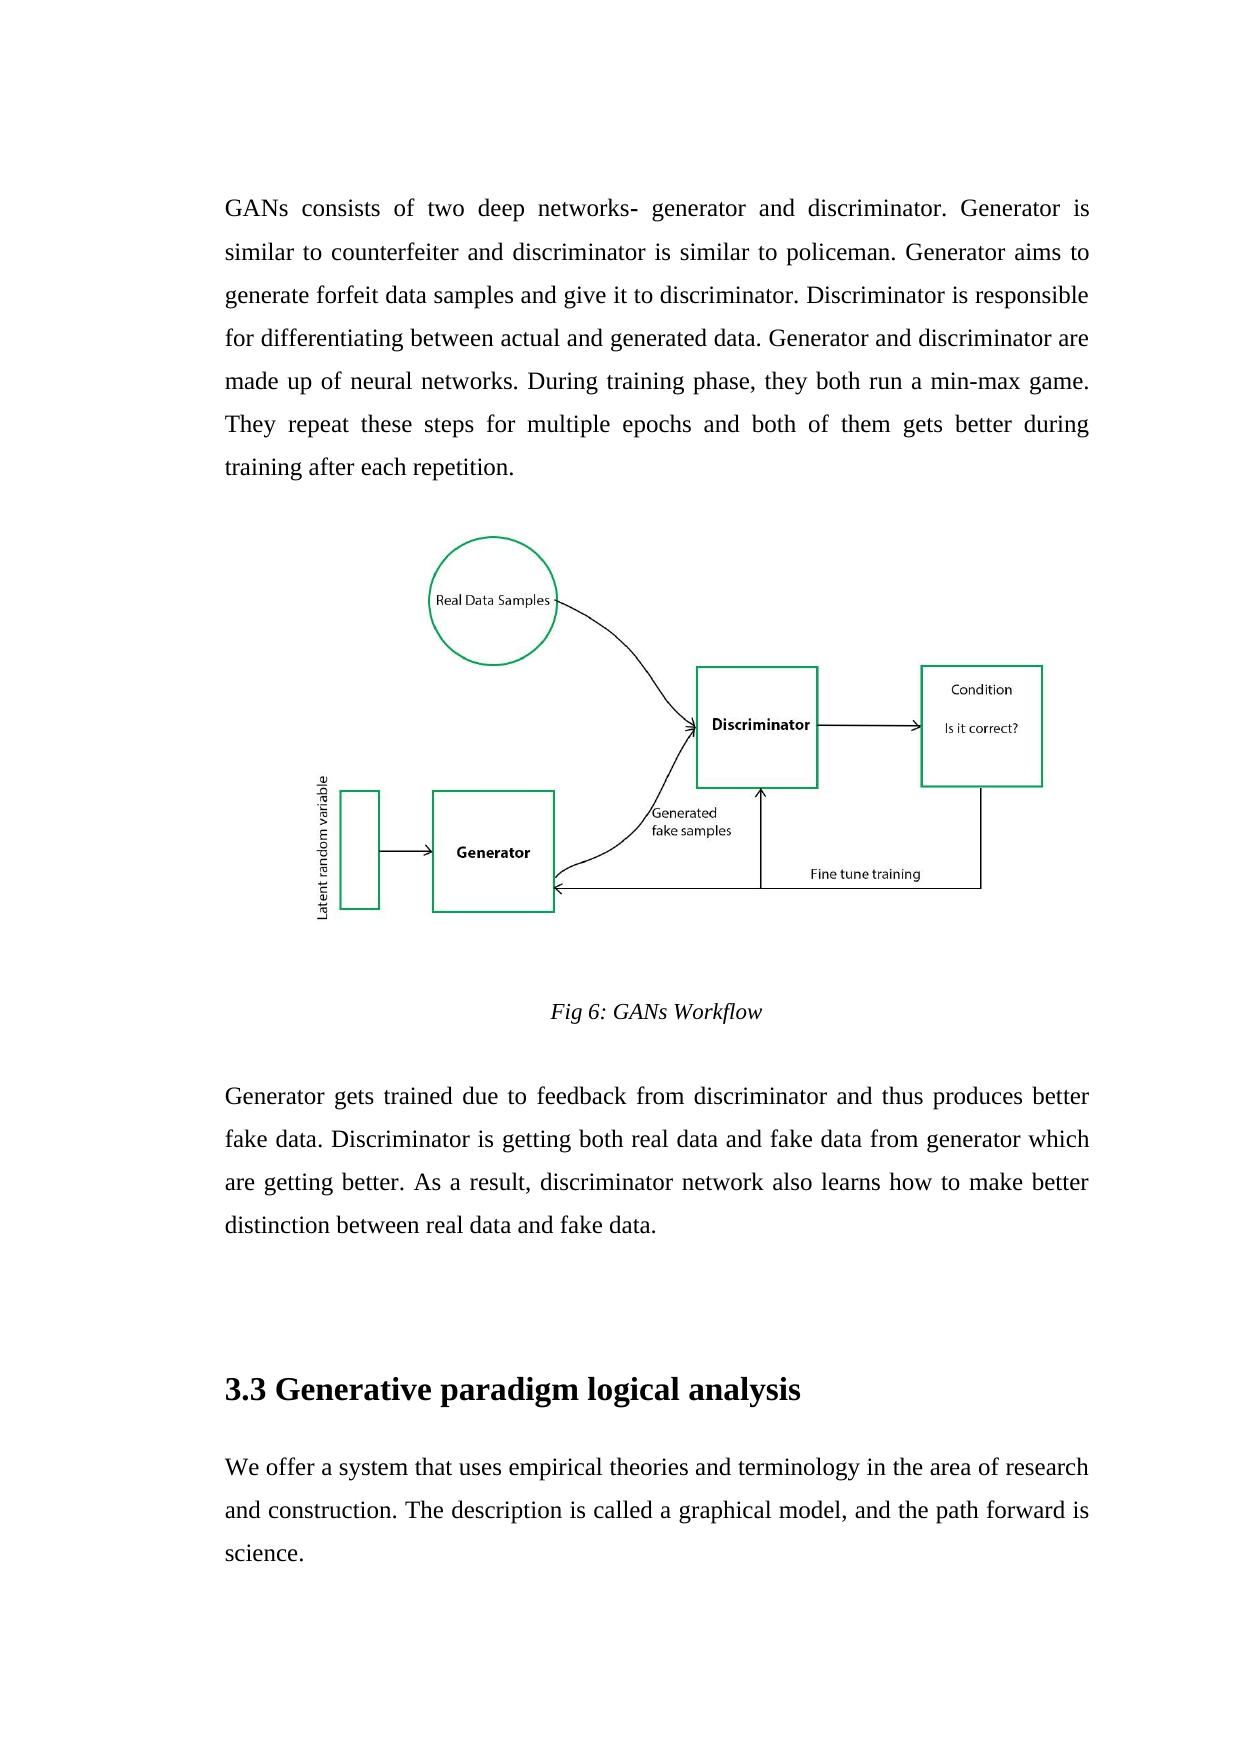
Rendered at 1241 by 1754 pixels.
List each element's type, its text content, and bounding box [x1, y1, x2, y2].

text Generator gets trained due to feedback from discriminator and thus produces better fake data. Discriminator is getting both real data and fake data from generator which are getting better. As a result, discriminator network also learns how to make better distinction between real data and fake data. [224, 1081, 1090, 1239]
text Fig 6: GANs Workflow [224, 998, 1090, 1024]
text We offer a system that uses empirical theories and terminology in the area of research and construction. The description is called a graphical model, and the path forward is science. [224, 1452, 1090, 1567]
subtitle 3.3 Generative paradigm logical analysis [224, 1370, 1090, 1408]
text GANs consists of two deep networks- generator and discriminator. Generator is similar to counterfeiter and discriminator is similar to policeman. Generator aims to generate forfeit data samples and give it to discriminator. Discriminator is responsible for differentiating between actual and generated data. Generator and discriminator are made up of neural networks. During training phase, they both run a min-max game. They repeat these steps for multiple epochs and both of them gets better during training after each repetition. [224, 193, 1090, 481]
picture [224, 495, 1091, 983]
